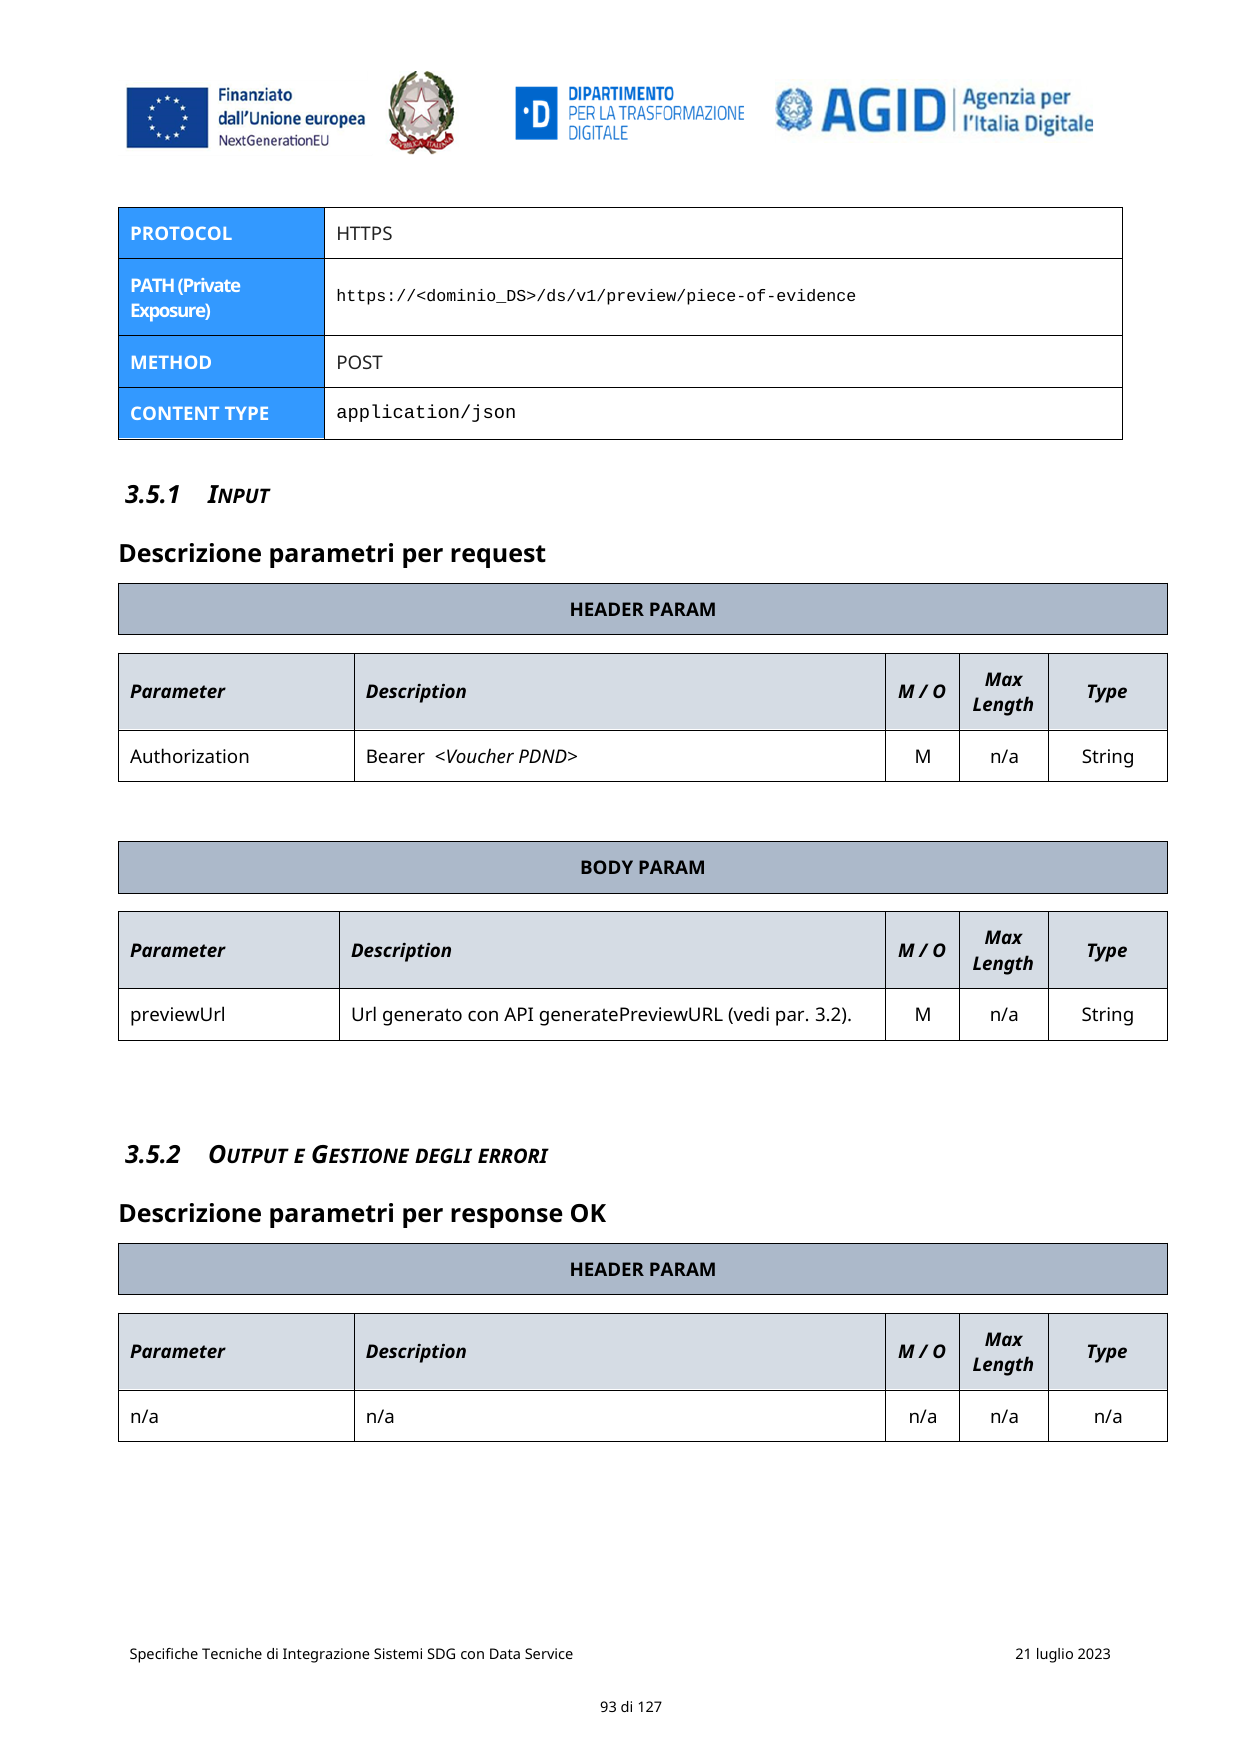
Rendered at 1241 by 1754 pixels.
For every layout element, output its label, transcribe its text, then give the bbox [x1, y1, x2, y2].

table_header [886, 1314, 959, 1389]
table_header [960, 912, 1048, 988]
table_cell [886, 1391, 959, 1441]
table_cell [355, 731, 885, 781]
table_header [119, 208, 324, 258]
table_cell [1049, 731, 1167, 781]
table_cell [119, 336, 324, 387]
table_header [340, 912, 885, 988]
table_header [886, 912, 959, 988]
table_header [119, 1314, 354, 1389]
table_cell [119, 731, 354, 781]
subtitle Output e Gestione degli errori [125, 1137, 1122, 1171]
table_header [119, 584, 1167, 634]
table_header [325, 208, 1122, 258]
text Descrizione parametri per request [118, 536, 1122, 570]
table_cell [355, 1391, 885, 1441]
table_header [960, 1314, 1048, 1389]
subtitle Input [125, 477, 1122, 511]
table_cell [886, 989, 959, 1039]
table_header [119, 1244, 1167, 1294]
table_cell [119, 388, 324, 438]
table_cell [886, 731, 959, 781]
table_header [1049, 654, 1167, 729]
picture [118, 71, 1094, 157]
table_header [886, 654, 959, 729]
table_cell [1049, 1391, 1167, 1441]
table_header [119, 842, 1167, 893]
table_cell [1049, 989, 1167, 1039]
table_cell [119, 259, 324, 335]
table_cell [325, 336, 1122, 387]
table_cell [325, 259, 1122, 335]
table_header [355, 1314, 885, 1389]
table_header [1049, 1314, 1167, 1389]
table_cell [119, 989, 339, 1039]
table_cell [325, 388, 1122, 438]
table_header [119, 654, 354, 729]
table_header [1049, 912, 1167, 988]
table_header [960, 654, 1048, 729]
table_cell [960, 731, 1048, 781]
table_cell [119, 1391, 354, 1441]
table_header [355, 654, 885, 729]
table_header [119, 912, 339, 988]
text Descrizione parametri per response OK [118, 1196, 1122, 1230]
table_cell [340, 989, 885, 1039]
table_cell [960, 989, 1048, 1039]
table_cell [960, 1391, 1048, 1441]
